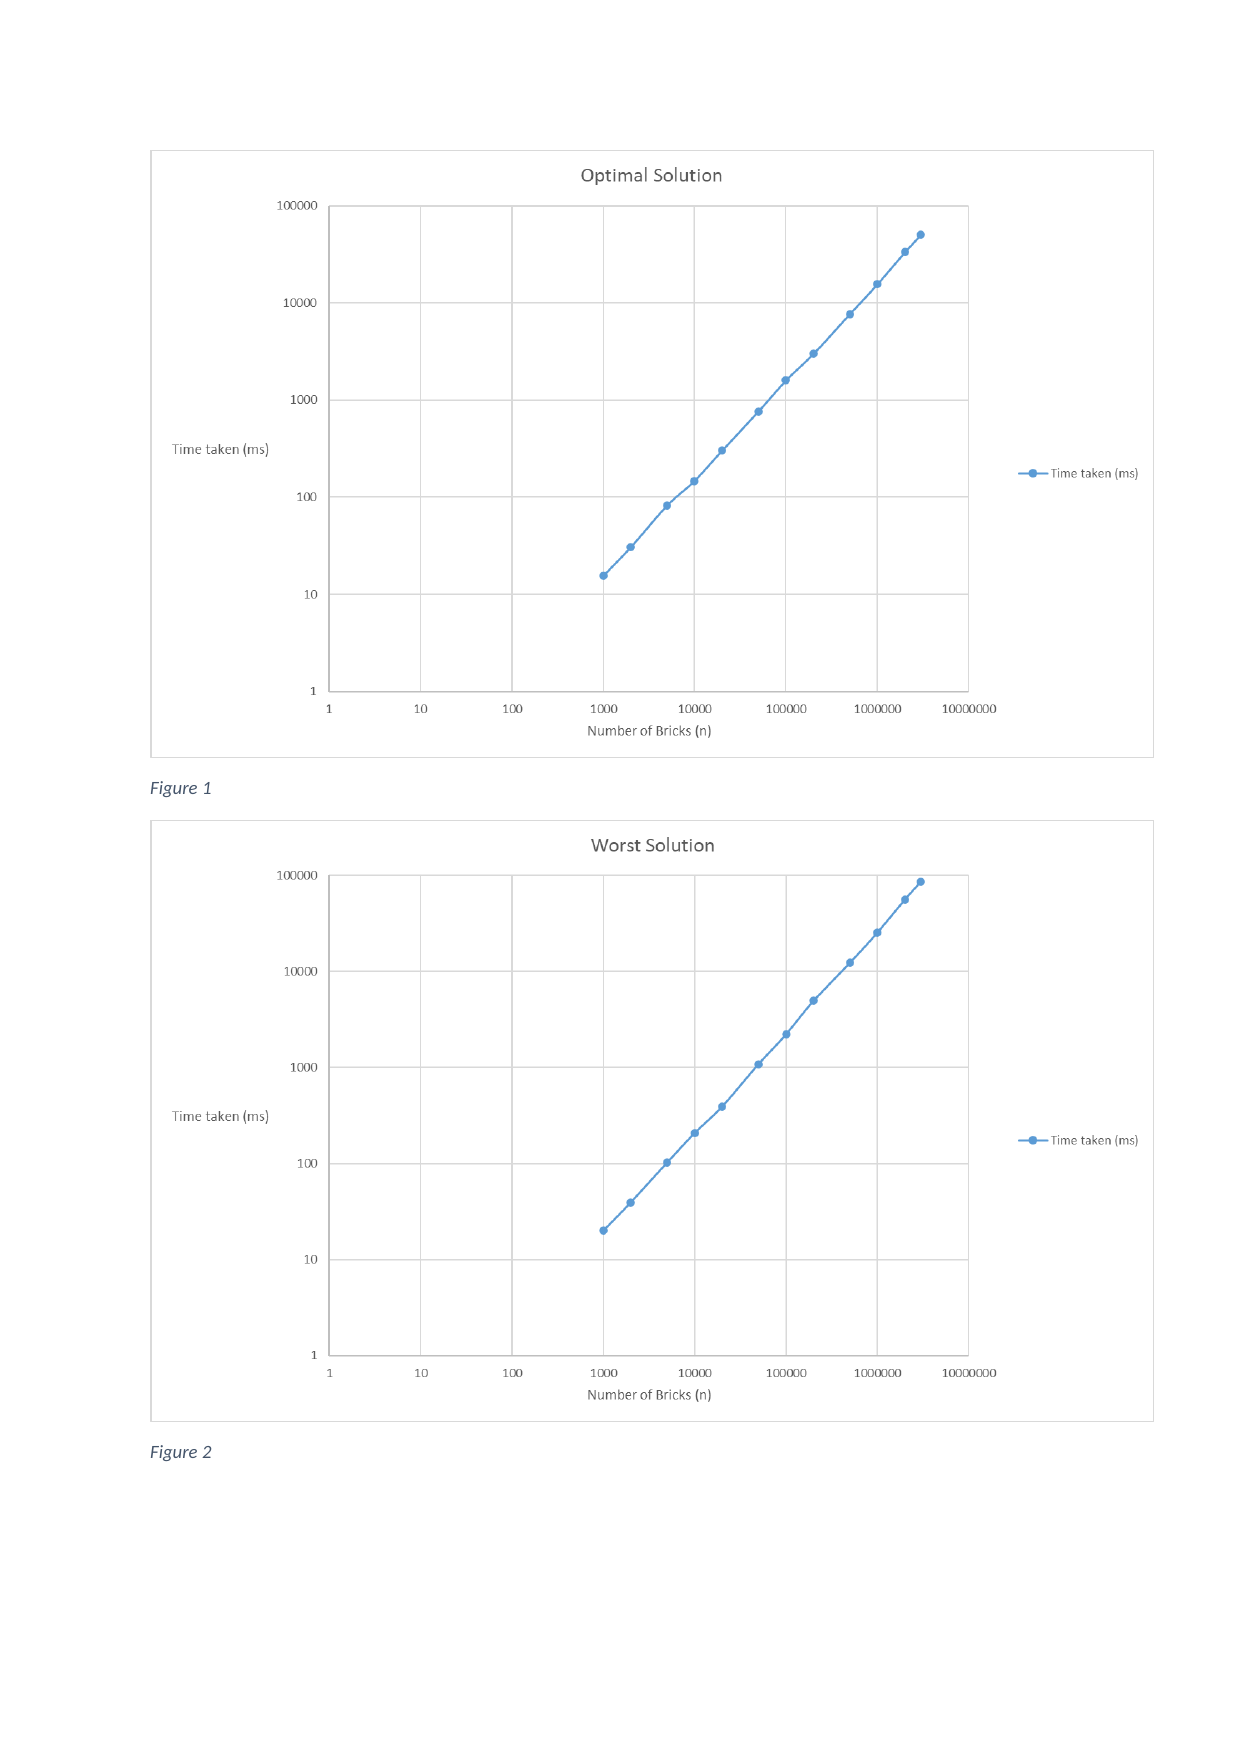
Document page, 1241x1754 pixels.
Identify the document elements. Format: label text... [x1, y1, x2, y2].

picture [150, 820, 1154, 1422]
picture [150, 150, 1154, 758]
